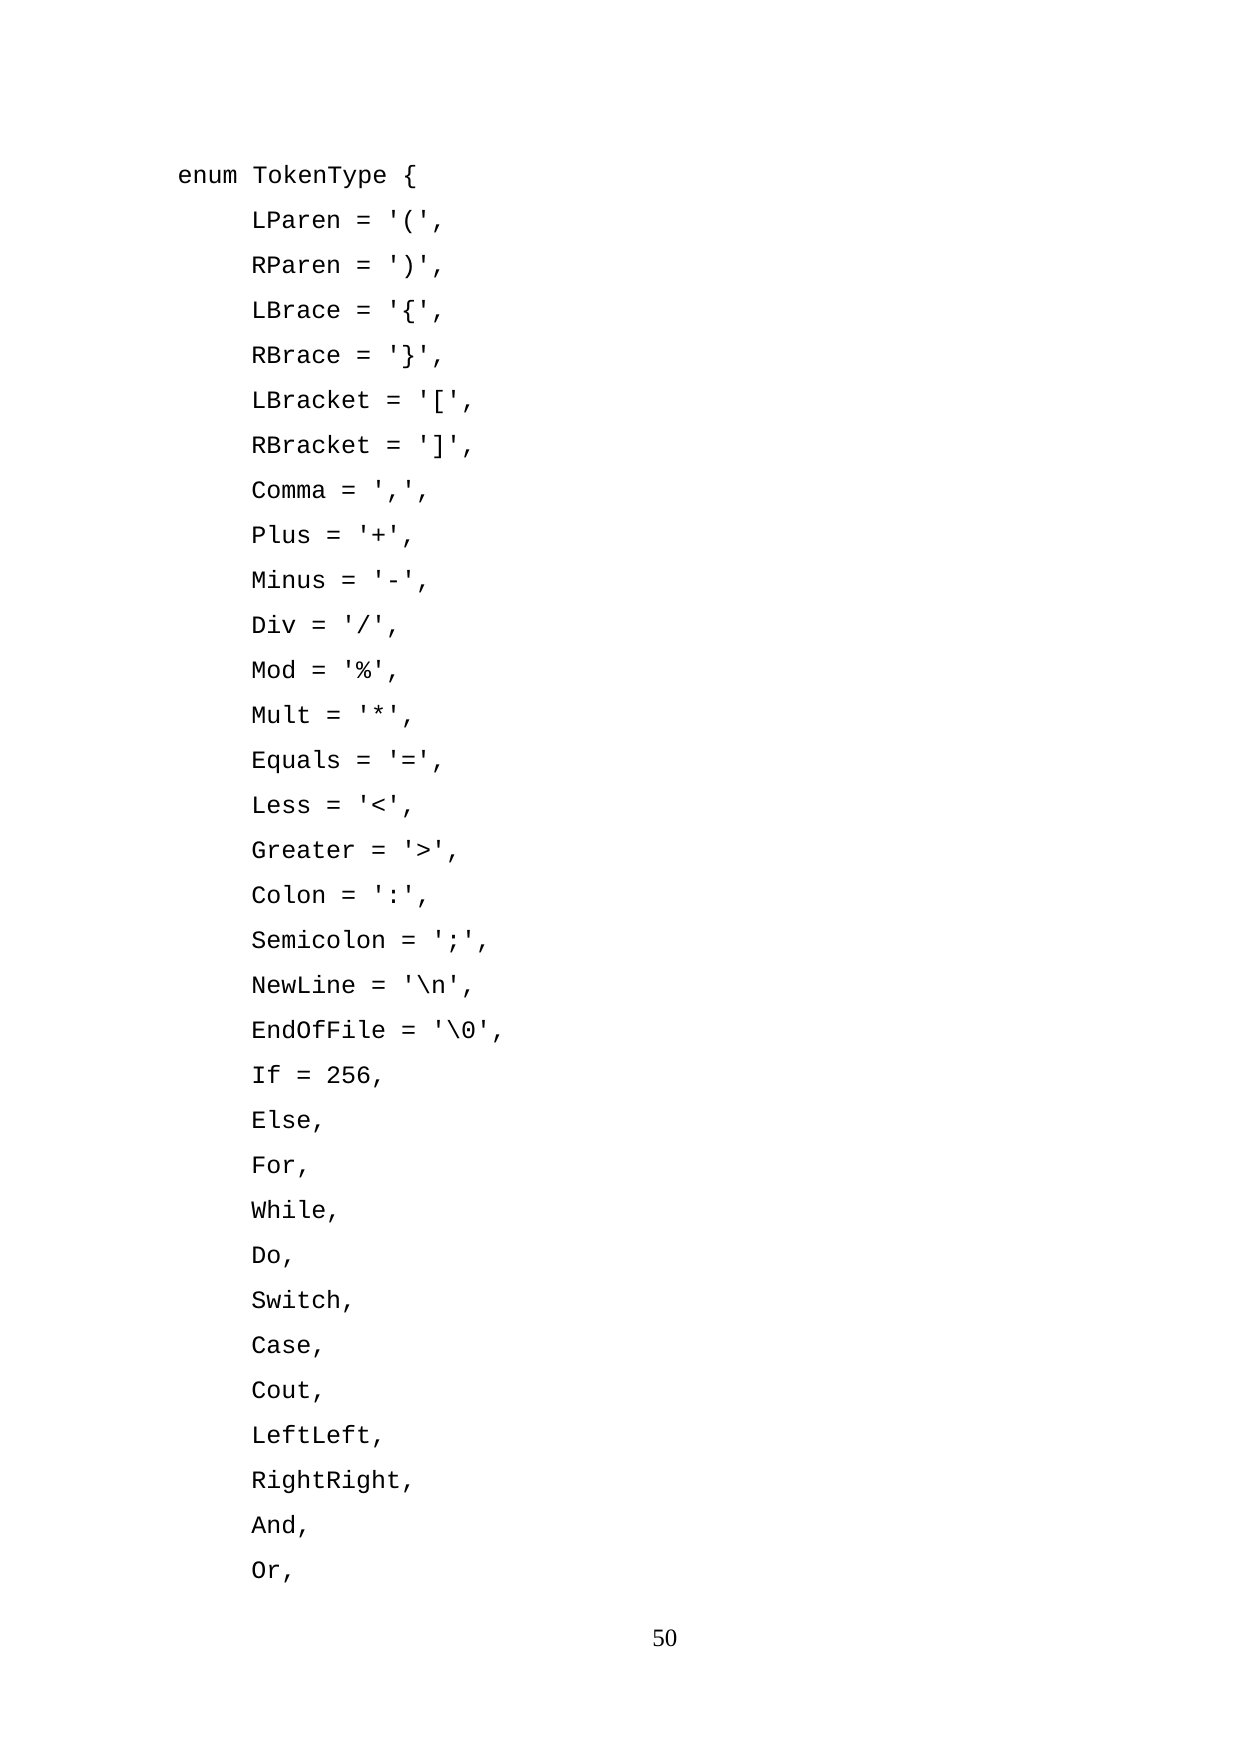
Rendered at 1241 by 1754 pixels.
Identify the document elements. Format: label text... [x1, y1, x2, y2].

text Cout, [177, 1378, 1152, 1406]
text For, [177, 1153, 1152, 1181]
text Else, [177, 1108, 1152, 1136]
text Plus = '+', [177, 523, 1152, 551]
text Switch, [177, 1288, 1152, 1316]
text And, [177, 1513, 1152, 1541]
text enum TokenType { [177, 163, 1152, 191]
text NewLine = '\n', [177, 973, 1152, 1001]
text RBrace = '}', [177, 343, 1152, 371]
text Less = '<', [177, 793, 1152, 821]
text Minus = '-', [177, 568, 1152, 596]
text LeftLeft, [177, 1423, 1152, 1451]
text LBracket = '[', [177, 388, 1152, 416]
text Or, [177, 1558, 1152, 1586]
text Case, [177, 1333, 1152, 1361]
text If = 256, [177, 1063, 1152, 1091]
text RBracket = ']', [177, 433, 1152, 461]
text Equals = '=', [177, 748, 1152, 776]
text Div = '/', [177, 613, 1152, 641]
text Comma = ',', [177, 478, 1152, 506]
text Semicolon = ';', [177, 928, 1152, 956]
text EndOfFile = '\0', [177, 1018, 1152, 1046]
text While, [177, 1198, 1152, 1226]
text Greater = '>', [177, 838, 1152, 866]
text Colon = ':', [177, 883, 1152, 911]
text Mod = '%', [177, 658, 1152, 686]
text LParen = '(', [177, 208, 1152, 236]
text Do, [177, 1243, 1152, 1271]
text RightRight, [177, 1468, 1152, 1496]
text LBrace = '{', [177, 298, 1152, 326]
text RParen = ')', [177, 253, 1152, 281]
text Mult = '*', [177, 703, 1152, 731]
